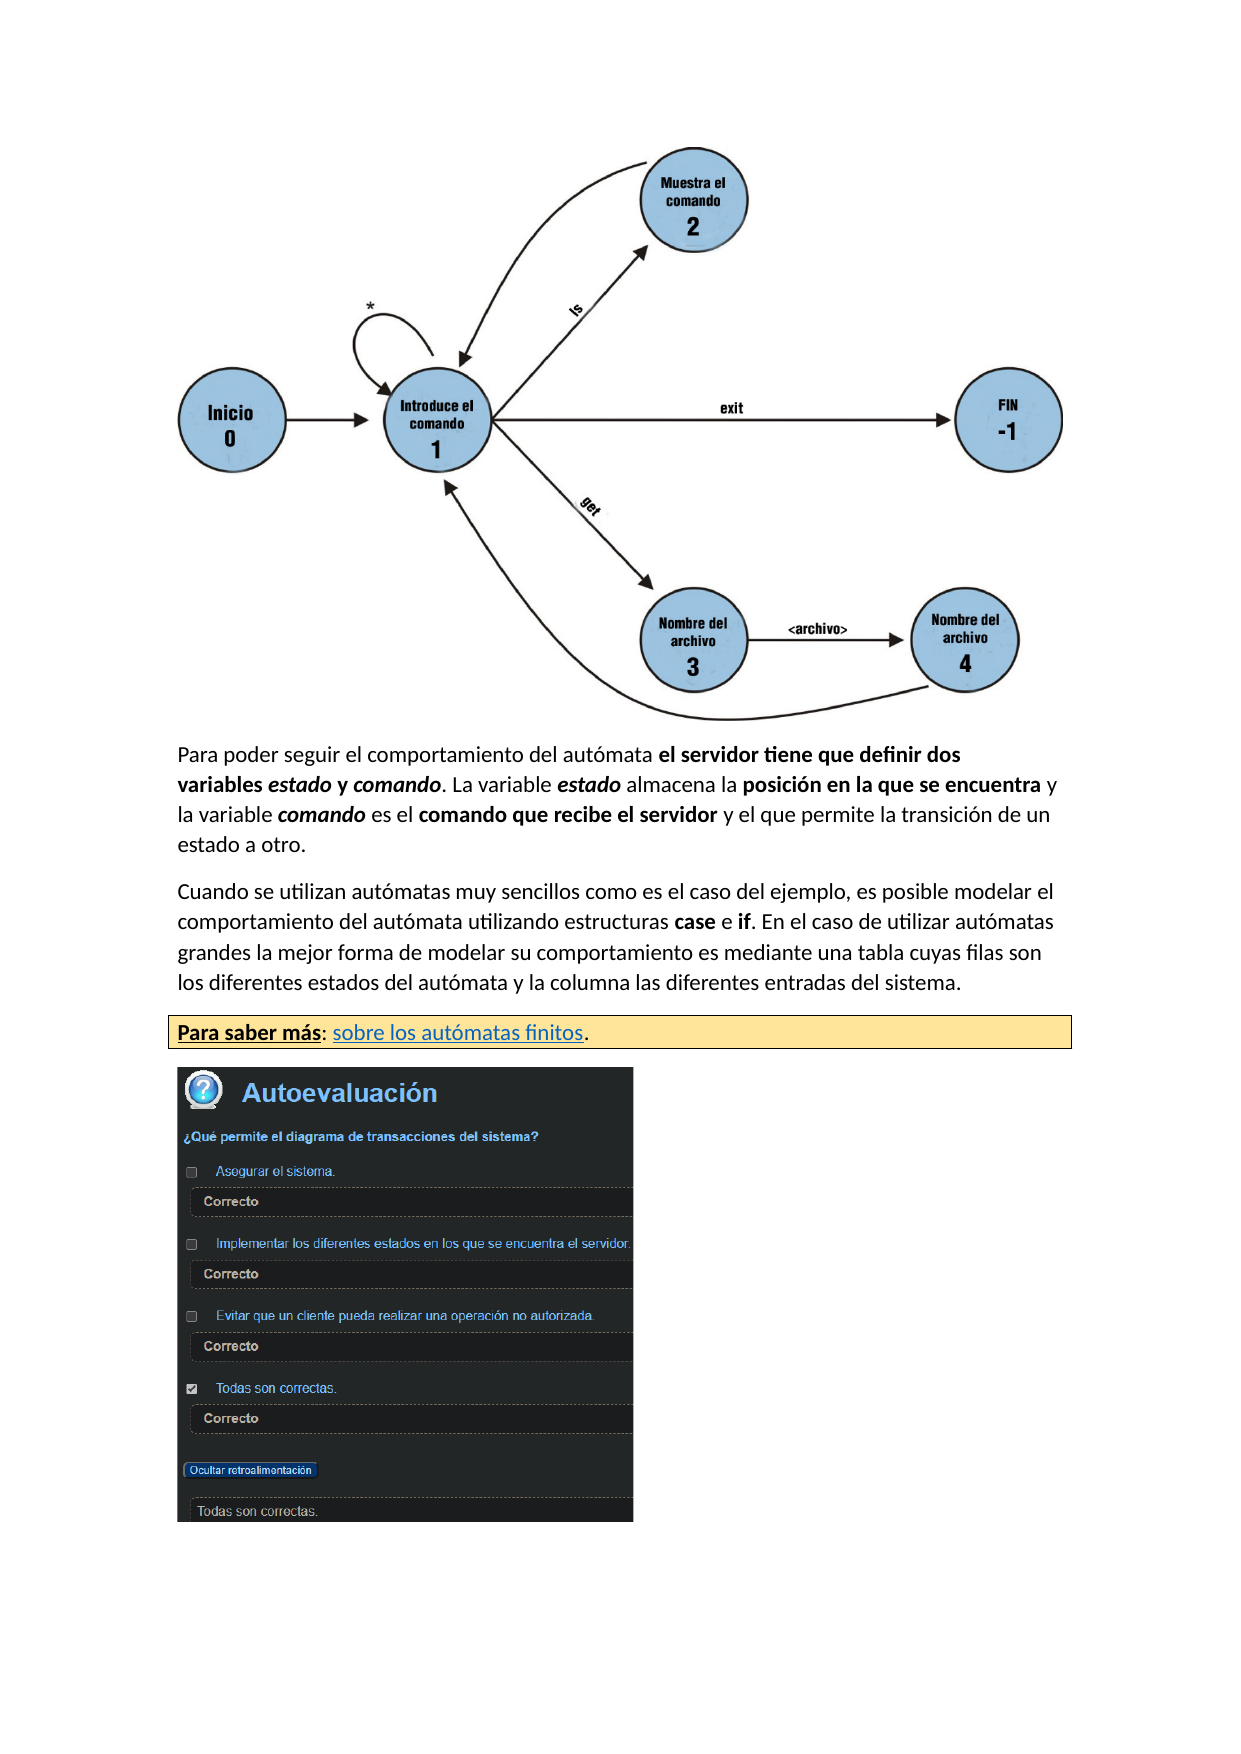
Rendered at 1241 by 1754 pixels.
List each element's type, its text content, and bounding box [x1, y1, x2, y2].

text Para poder seguir el comportamiento del autómata el servidor tiene que definir dos variables estado y comando. La variable estado almacena la posición en la que se encuentra y la variable comando es el comando que recibe el servidor y el que permite la transición de un estado a otro. [177, 740, 1063, 858]
picture [177, 1067, 634, 1522]
text Cuando se utilizan autómatas muy sencillos como es el caso del ejemplo, es posible modelar el comportamiento del autómata utilizando estructuras case e if. En el caso de utilizar autómatas grandes la mejor forma de modelar su comportamiento es mediante una tabla cuyas filas son los diferentes estados del autómata y la columna las diferentes entradas del sistema. [177, 877, 1063, 996]
picture [177, 147, 1063, 721]
text Para saber más: sobre los autómatas finitos. [169, 1016, 1071, 1048]
